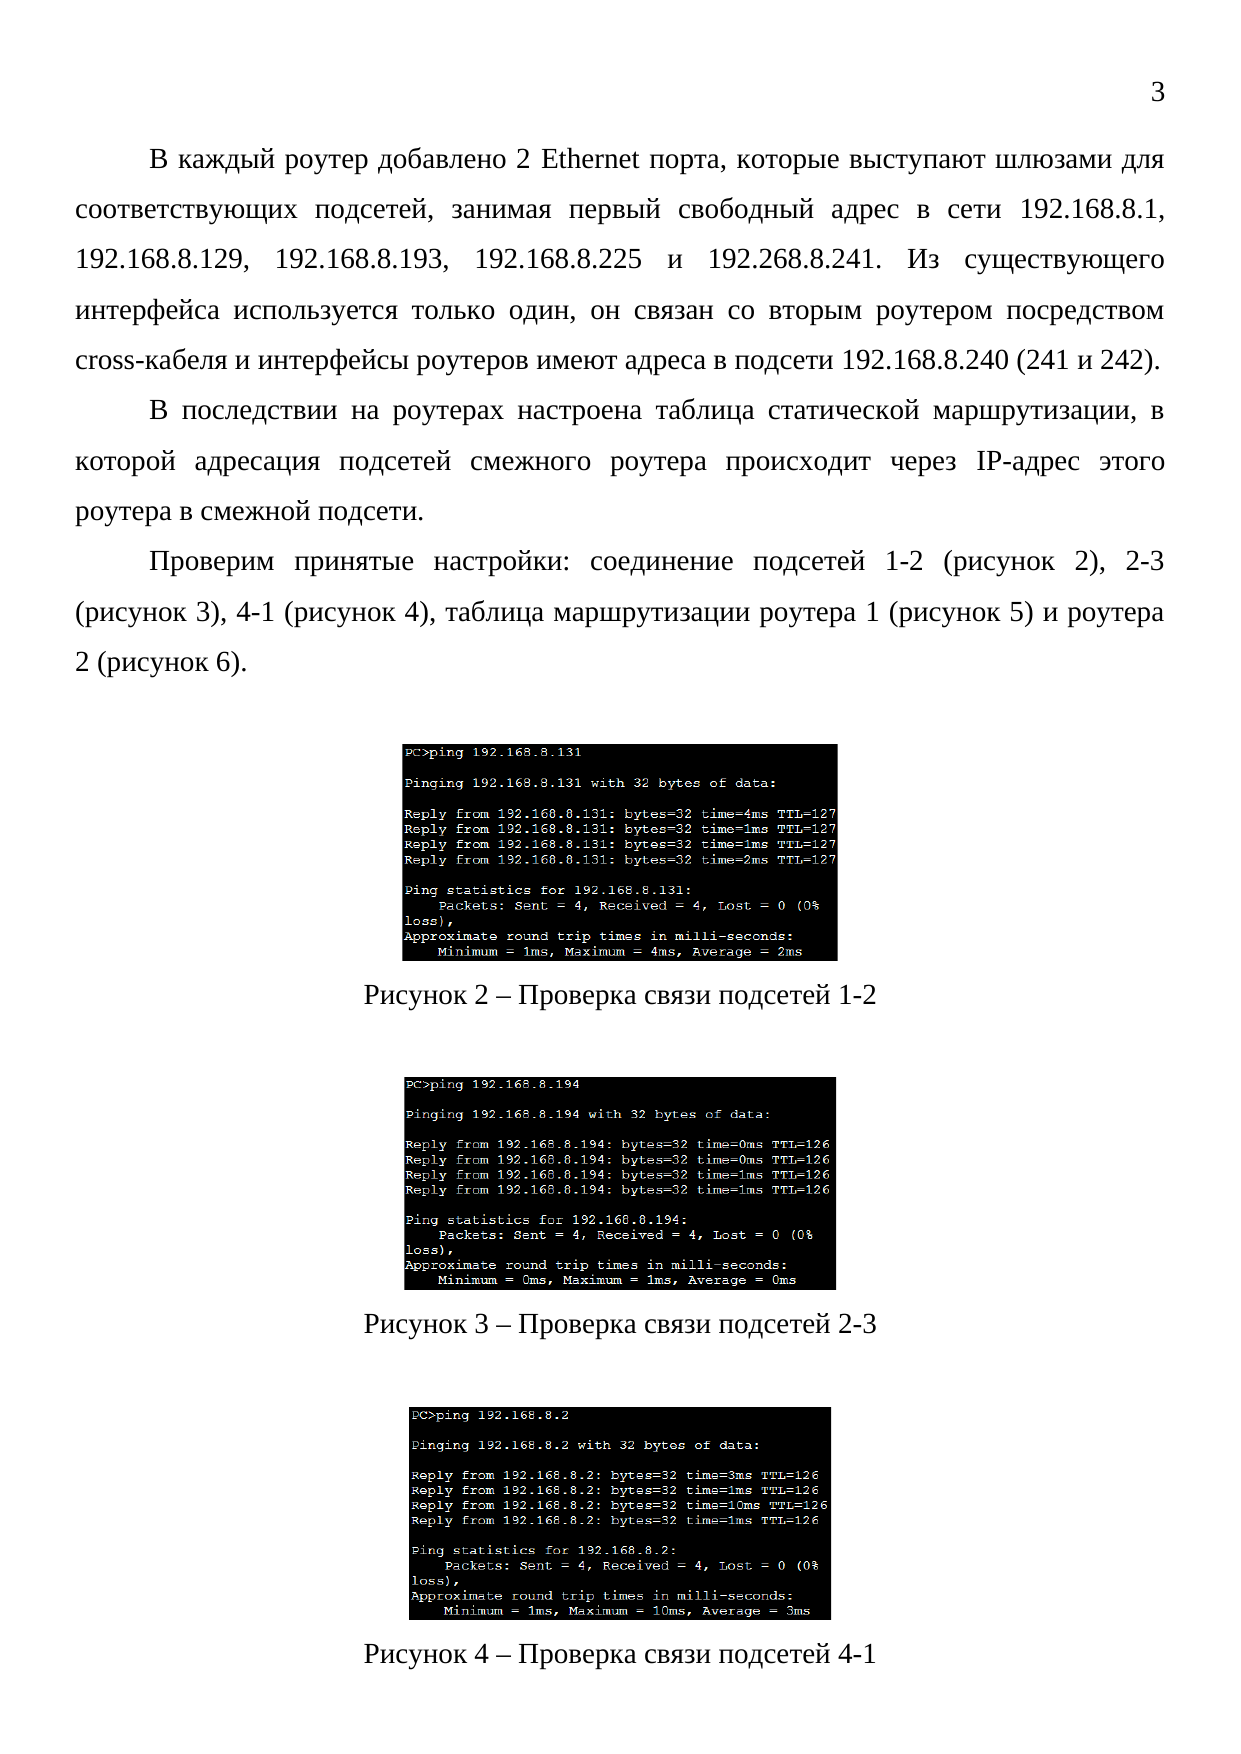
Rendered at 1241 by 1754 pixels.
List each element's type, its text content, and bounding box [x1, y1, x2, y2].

text Рисунок 2 – Проверка связи подсетей 1-2 [75, 977, 1165, 1011]
picture [404, 1077, 837, 1290]
text В каждый роутер добавлено 2 Ethernet порта, которые выступают шлюзами для соответствующих подсетей, занимая первый свободный адрес в сети 192.168.8.1, 192.168.8.129, 192.168.8.193, 192.168.8.225 и 192.268.8.241. Из существующего интерфейса используется только один, он связан со вторым роутером посредством cross-кабеля и интерфейсы роутеров имеют адреса в подсети 192.168.8.240 (241 и 242). [75, 141, 1165, 376]
text Рисунок 3 – Проверка связи подсетей 2-3 [75, 1306, 1165, 1340]
picture [402, 744, 838, 961]
text Рисунок 4 – Проверка связи подсетей 4-1 [75, 1636, 1165, 1670]
picture [409, 1407, 832, 1620]
text Проверим принятые настройки: соединение подсетей 1-2 (рисунок 2), 2-3 (рисунок 3), 4-1 (рисунок 4), таблица маршрутизации роутера 1 (рисунок 5) и роутера 2 (рисунок 6). [75, 543, 1165, 677]
text В последствии на роутерах настроена таблица статической маршрутизации, в которой адресация подсетей смежного роутера происходит через IP-адрес этого роутера в смежной подсети. [75, 392, 1165, 527]
